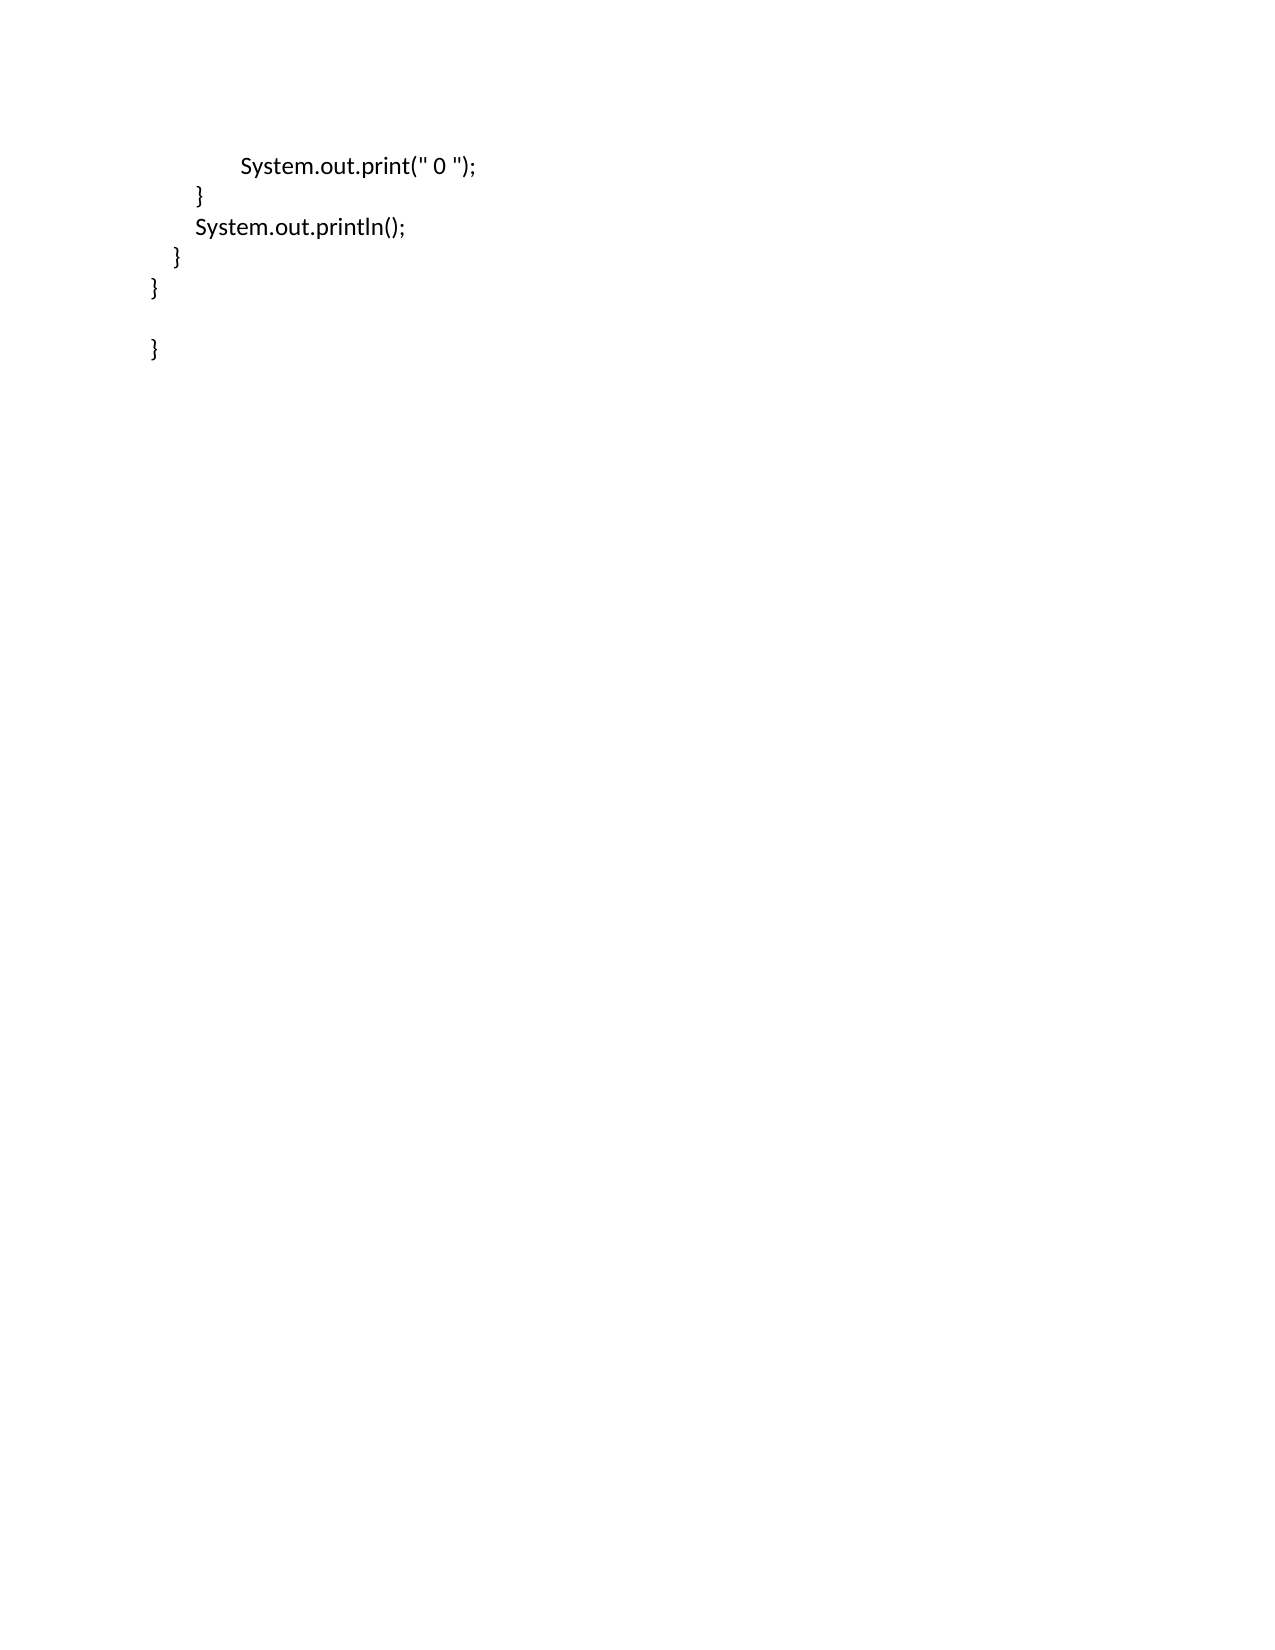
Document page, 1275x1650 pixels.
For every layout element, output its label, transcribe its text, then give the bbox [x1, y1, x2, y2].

text } [150, 333, 1125, 364]
text } [150, 181, 1125, 211]
text } [150, 272, 1125, 303]
text System.out.println(); [150, 211, 1125, 242]
text System.out.print(" 0 "); [150, 150, 1125, 181]
text } [150, 242, 1125, 272]
